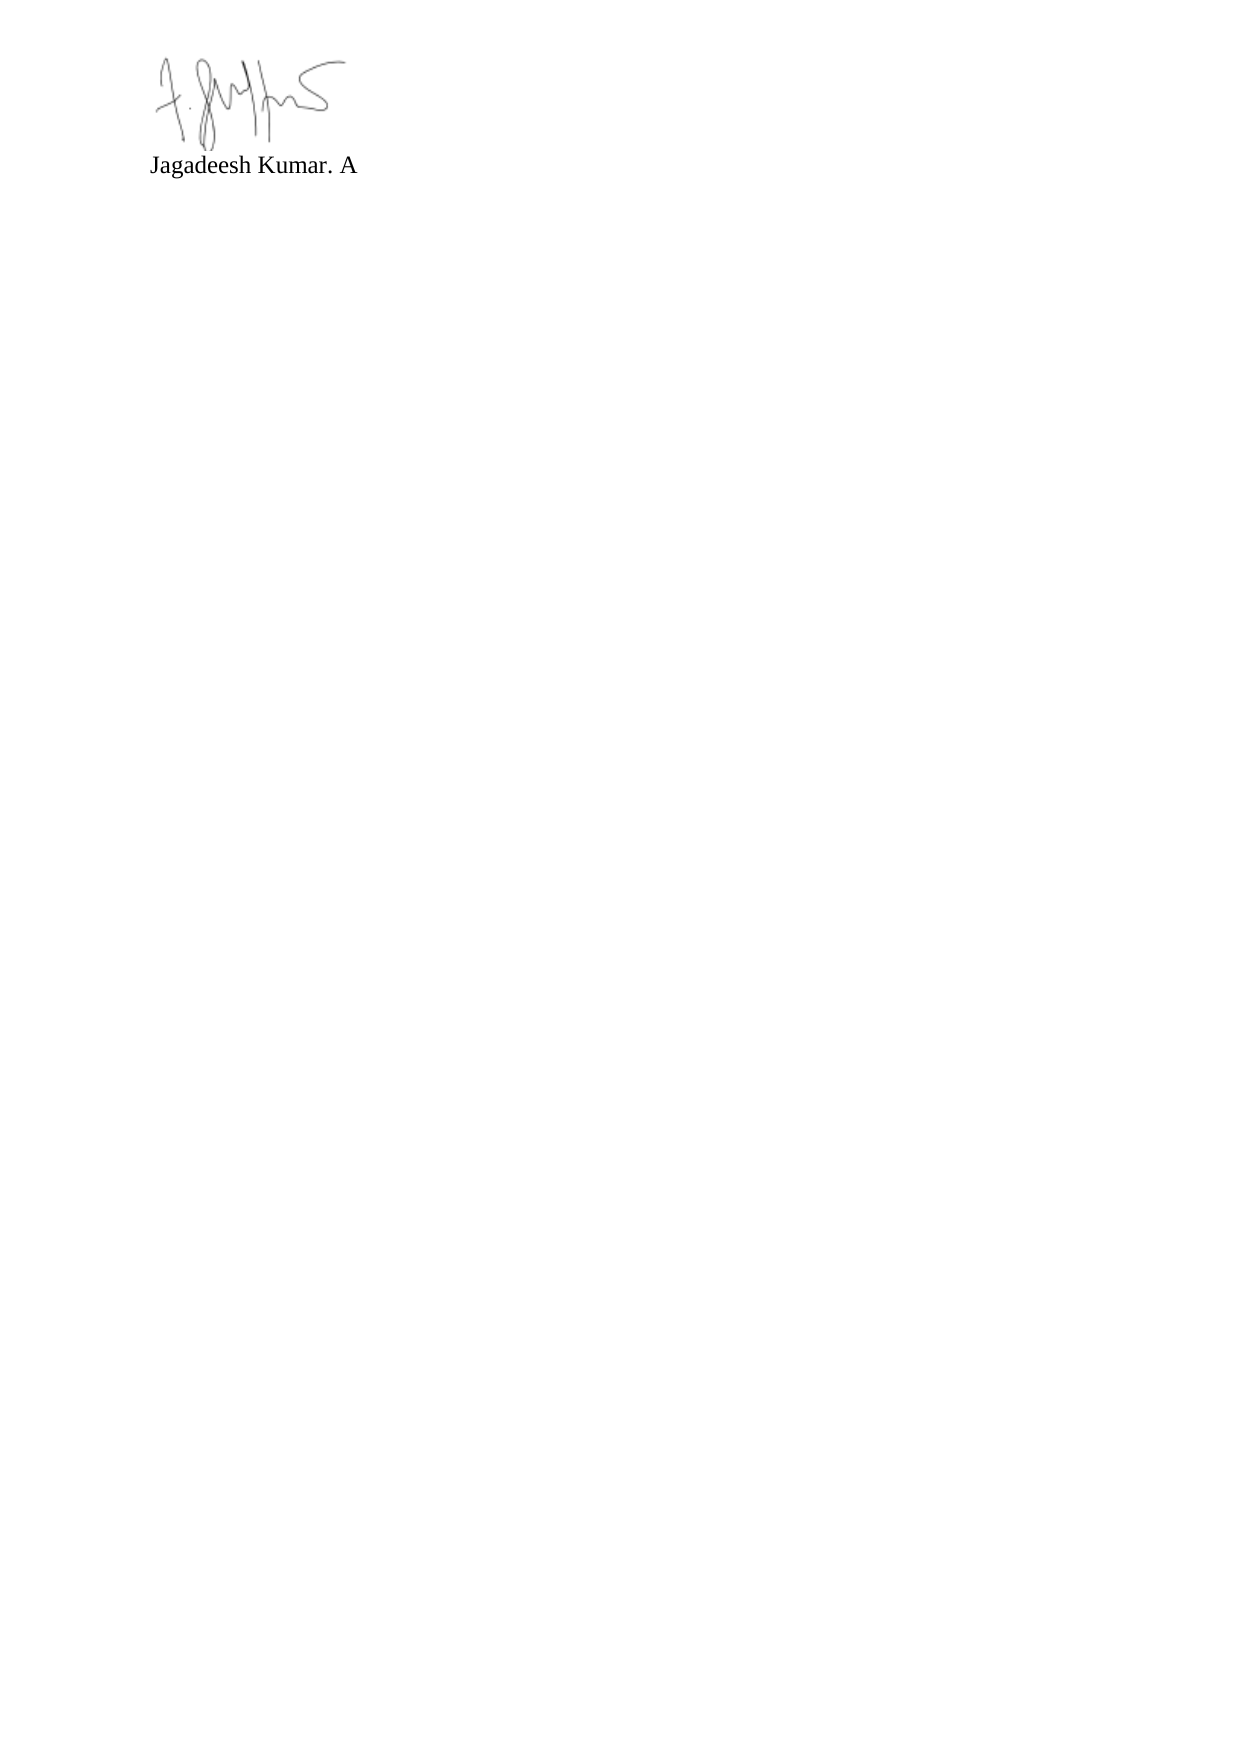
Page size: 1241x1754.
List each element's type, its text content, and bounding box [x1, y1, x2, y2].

text Jagadeesh Kumar. A [150, 151, 1090, 179]
